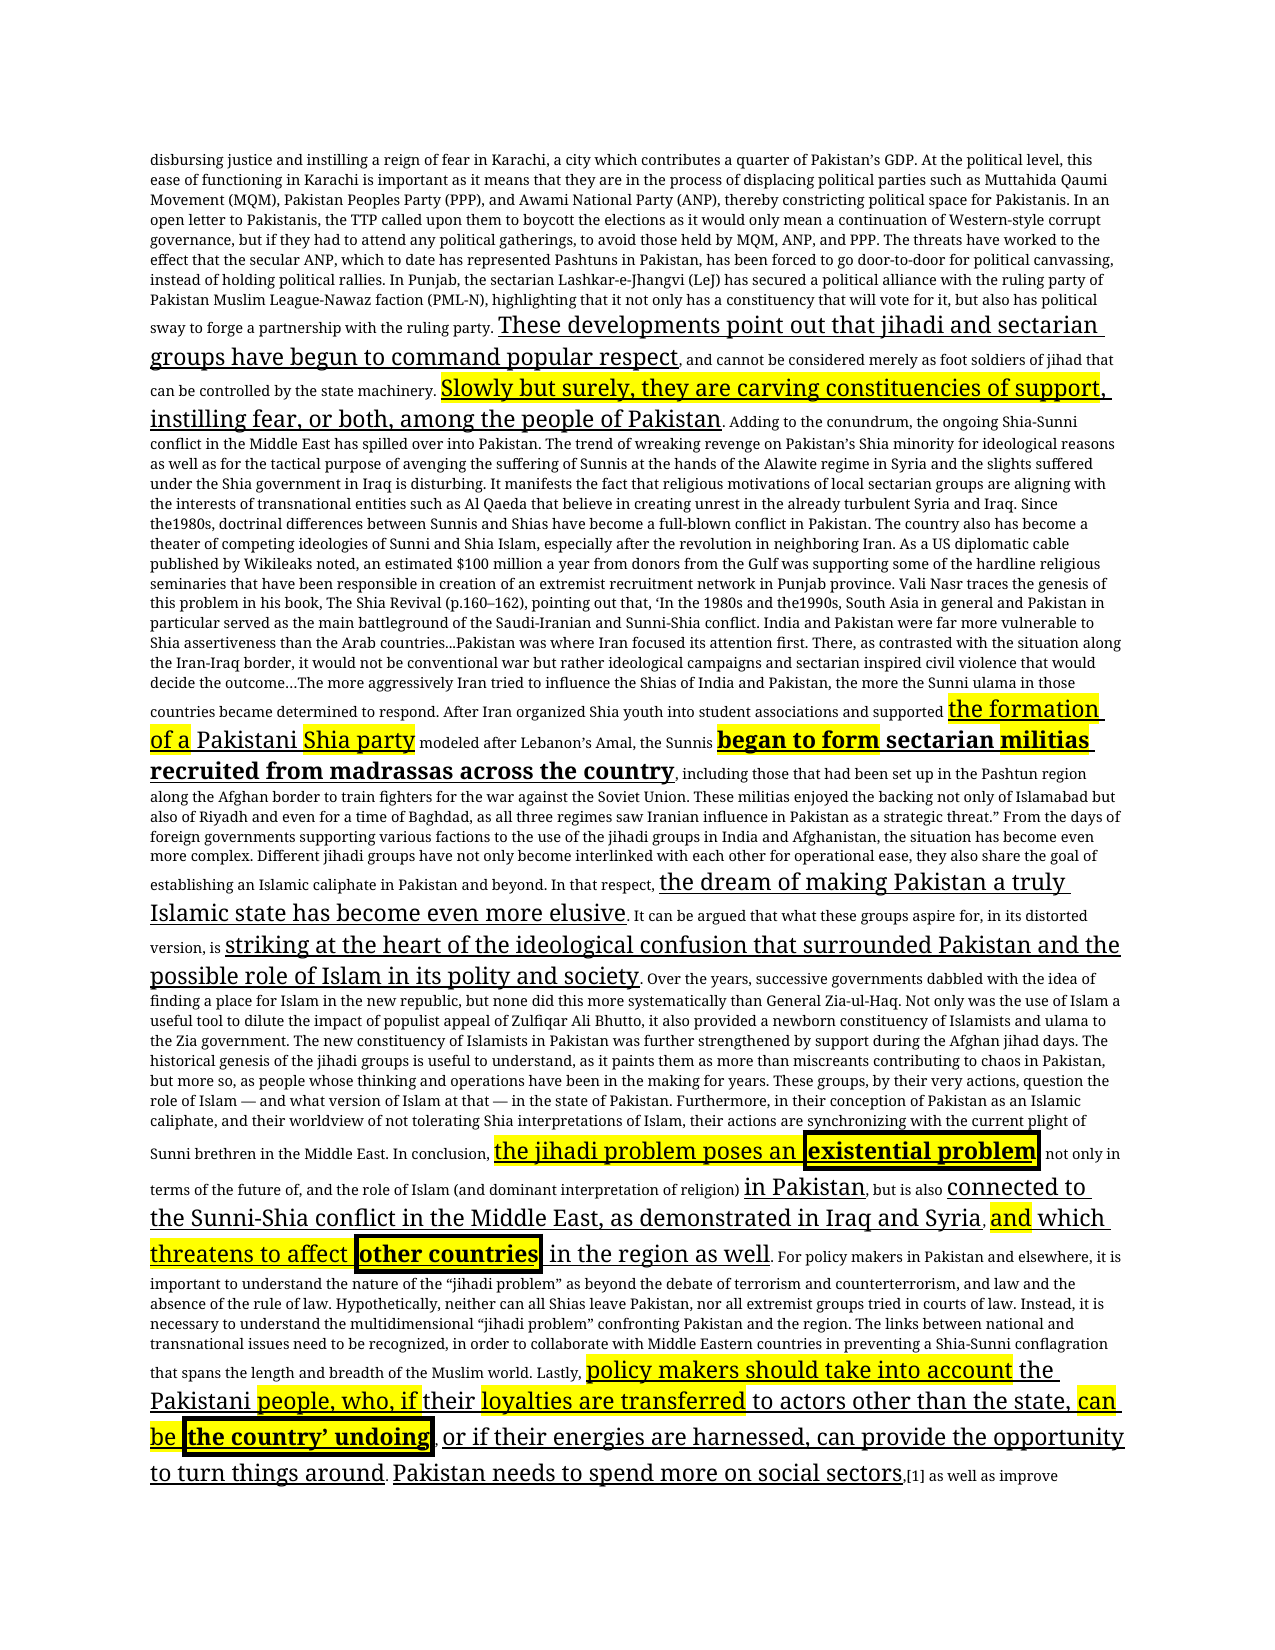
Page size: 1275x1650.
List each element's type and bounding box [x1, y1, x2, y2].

text [150, 150, 1125, 1488]
